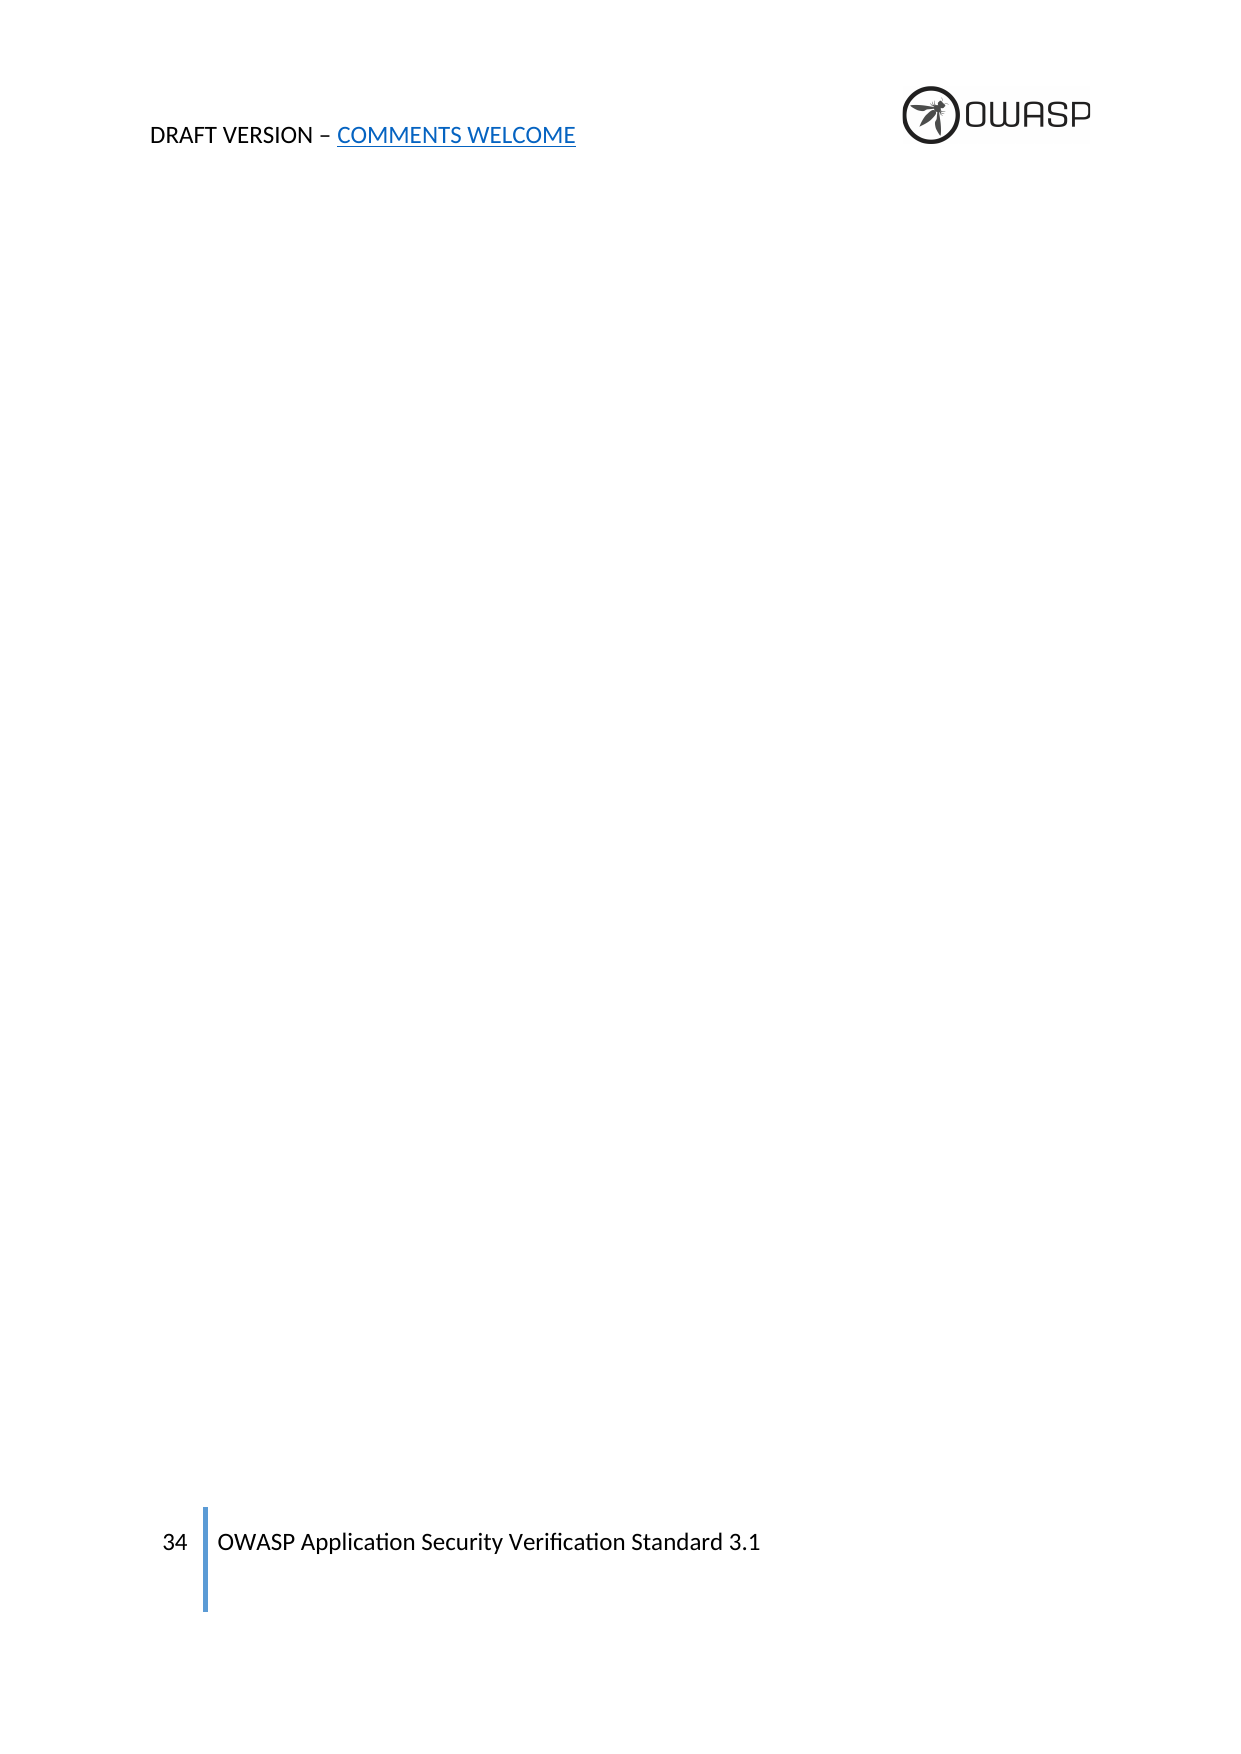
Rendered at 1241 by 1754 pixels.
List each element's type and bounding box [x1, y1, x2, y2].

picture [902, 86, 1091, 144]
